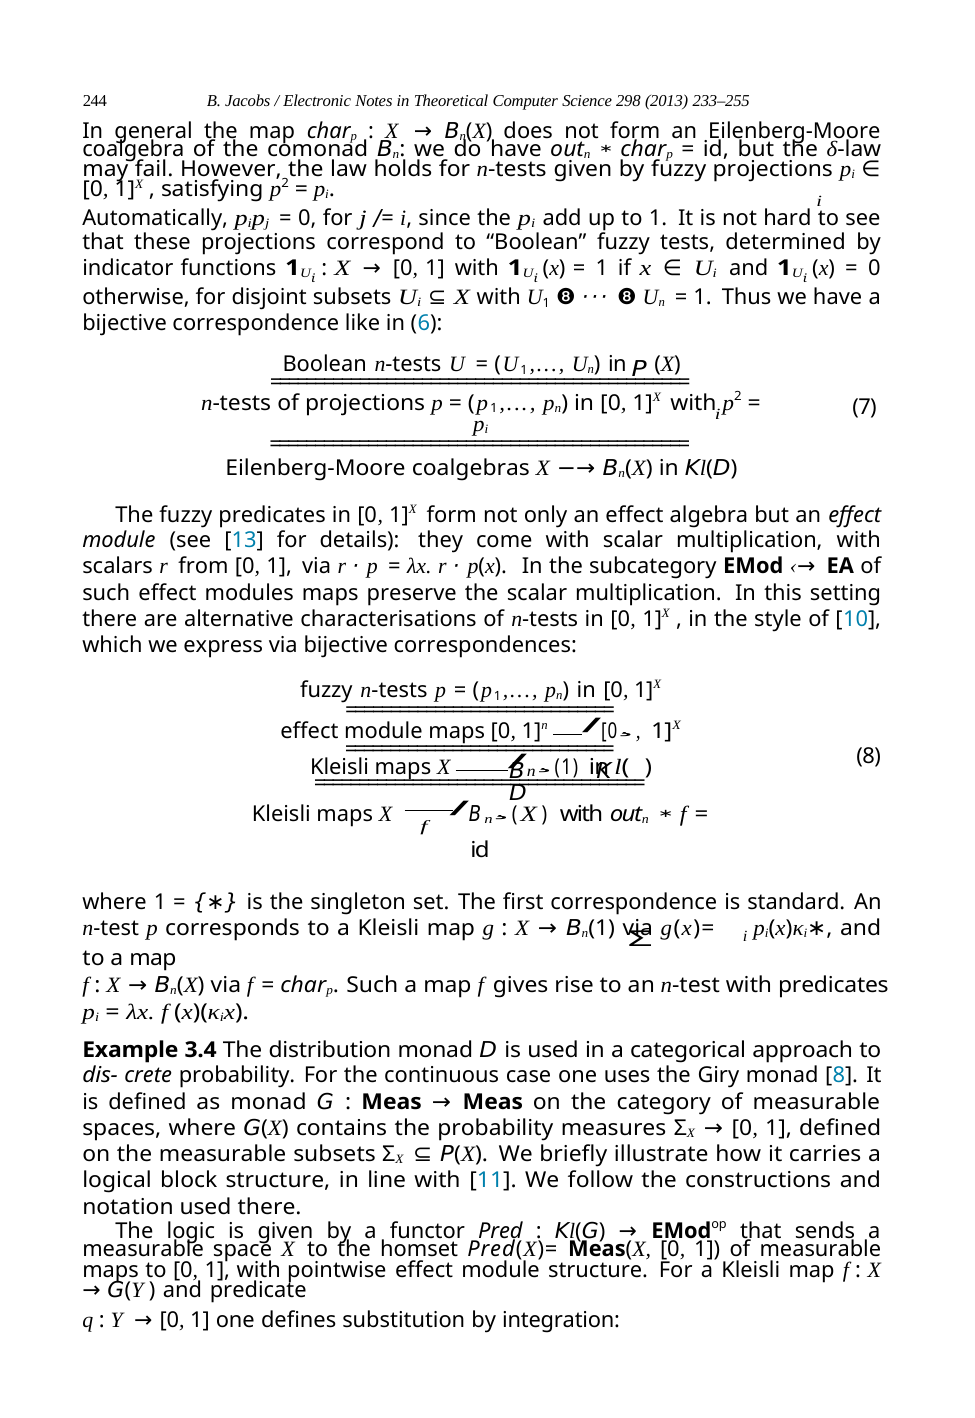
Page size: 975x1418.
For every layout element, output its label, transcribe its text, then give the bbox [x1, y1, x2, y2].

text =============================================== [191, 436, 771, 455]
text q : Y → [0, 1] one defines substitution by integration: [82, 1304, 912, 1333]
text pi = λx. f (x)(κix). [82, 998, 912, 1024]
text ===================================== [251, 778, 711, 793]
text Automatically, pipj = 0, for j /= i, since the pi add up to 1. It is not hard to see that these projections correspond to “Boolean” fuzzy tests, determined by indicator functions 1Ui : X → [0, 1] with 1Ui (x) = 1 if x ∈ Ui and 1Ui (x) = 0 otherwise, for disjoint subsets Ui ⊆ X with U1 ❽ ··· ❽ Un = 1. Thus we have a bijective correspondence like in (6): [82, 205, 881, 336]
text effect module maps [0, 1]n /[0¸, 1]X [71, 721, 890, 742]
text (7) [852, 393, 912, 420]
text =============================================== [71, 376, 892, 393]
text f : X → Bn(X) via f = charp. Such a map f gives rise to an n-test with predicates [82, 972, 912, 998]
text In general the map charp : X → Bn(X) does not form an Eilenberg-Moore coalgebra of the comonad Bn: we do have outn ∗ charp = id, but the δ-law may fail. However, the law holds for n-tests given by fuzzy projections pi ∈ [0, 1]X , satisfying p2 = pi. [82, 122, 881, 203]
text n-tests of projections p = (p1,..., pn) in [0, 1]X with p2 = pi [191, 393, 770, 436]
text ============================== [71, 702, 892, 721]
text Eilenberg-Moore coalgebras X −→ Bn(X) in Kl(D) [191, 455, 771, 480]
text Boolean n-tests U = (U1,..., Un) in (X) [71, 351, 892, 376]
text Kleisli maps X /n¸(1) in l( ) [251, 759, 711, 778]
text Example 3.4 The distribution monad D is used in a categorical approach to dis- crete probability. For the continuous case one uses the Giry monad [8]. It is defined as monad G : Meas → Meas on the category of measurable spaces, where G(X) contains the probability measures ΣX → [0, 1], defined on the measurable subsets ΣX ⊆ P(X). We briefly illustrate how it carries a logical block structure, in line with [11]. We follow the constructions and notation used there. [82, 1037, 881, 1220]
text The logic is given by a functor Pred : Kl(G) → EModop that sends a measurable space X to the homset Pred(X)= Meas(X, [0, 1]) of measurable maps to [0, 1], with pointwise effect module structure. For a Kleisli map f : X → G(Y ) and predicate [82, 1223, 881, 1304]
text where 1 = {∗} is the singleton set. The first correspondence is standard. An n-test p corresponds to a Kleisli map g : X → Bn(1) via g(x)= i pi(x)κi∗, and to a map [82, 888, 881, 972]
text Kleisli maps X f /Bn¸(X) with outn ∗ f = id [250, 793, 711, 864]
text (8) [715, 742, 881, 769]
text fuzzy n-tests p = (p1,..., pn) in [0, 1]X [71, 677, 890, 702]
text ============================== [251, 742, 711, 759]
text The fuzzy predicates in [0, 1]X form not only an effect algebra but an effect module (see [13] for details): they come with scalar multiplication, with scalars r from [0, 1], via r · p = λx. r · p(x). In the subcategory EMod ‹→ EA of such effect modules maps preserve the scalar multiplication. In this setting there are alternative characterisations of n-tests in [0, 1]X , in the style of [10], which we express via bijective correspondences: [82, 502, 881, 659]
